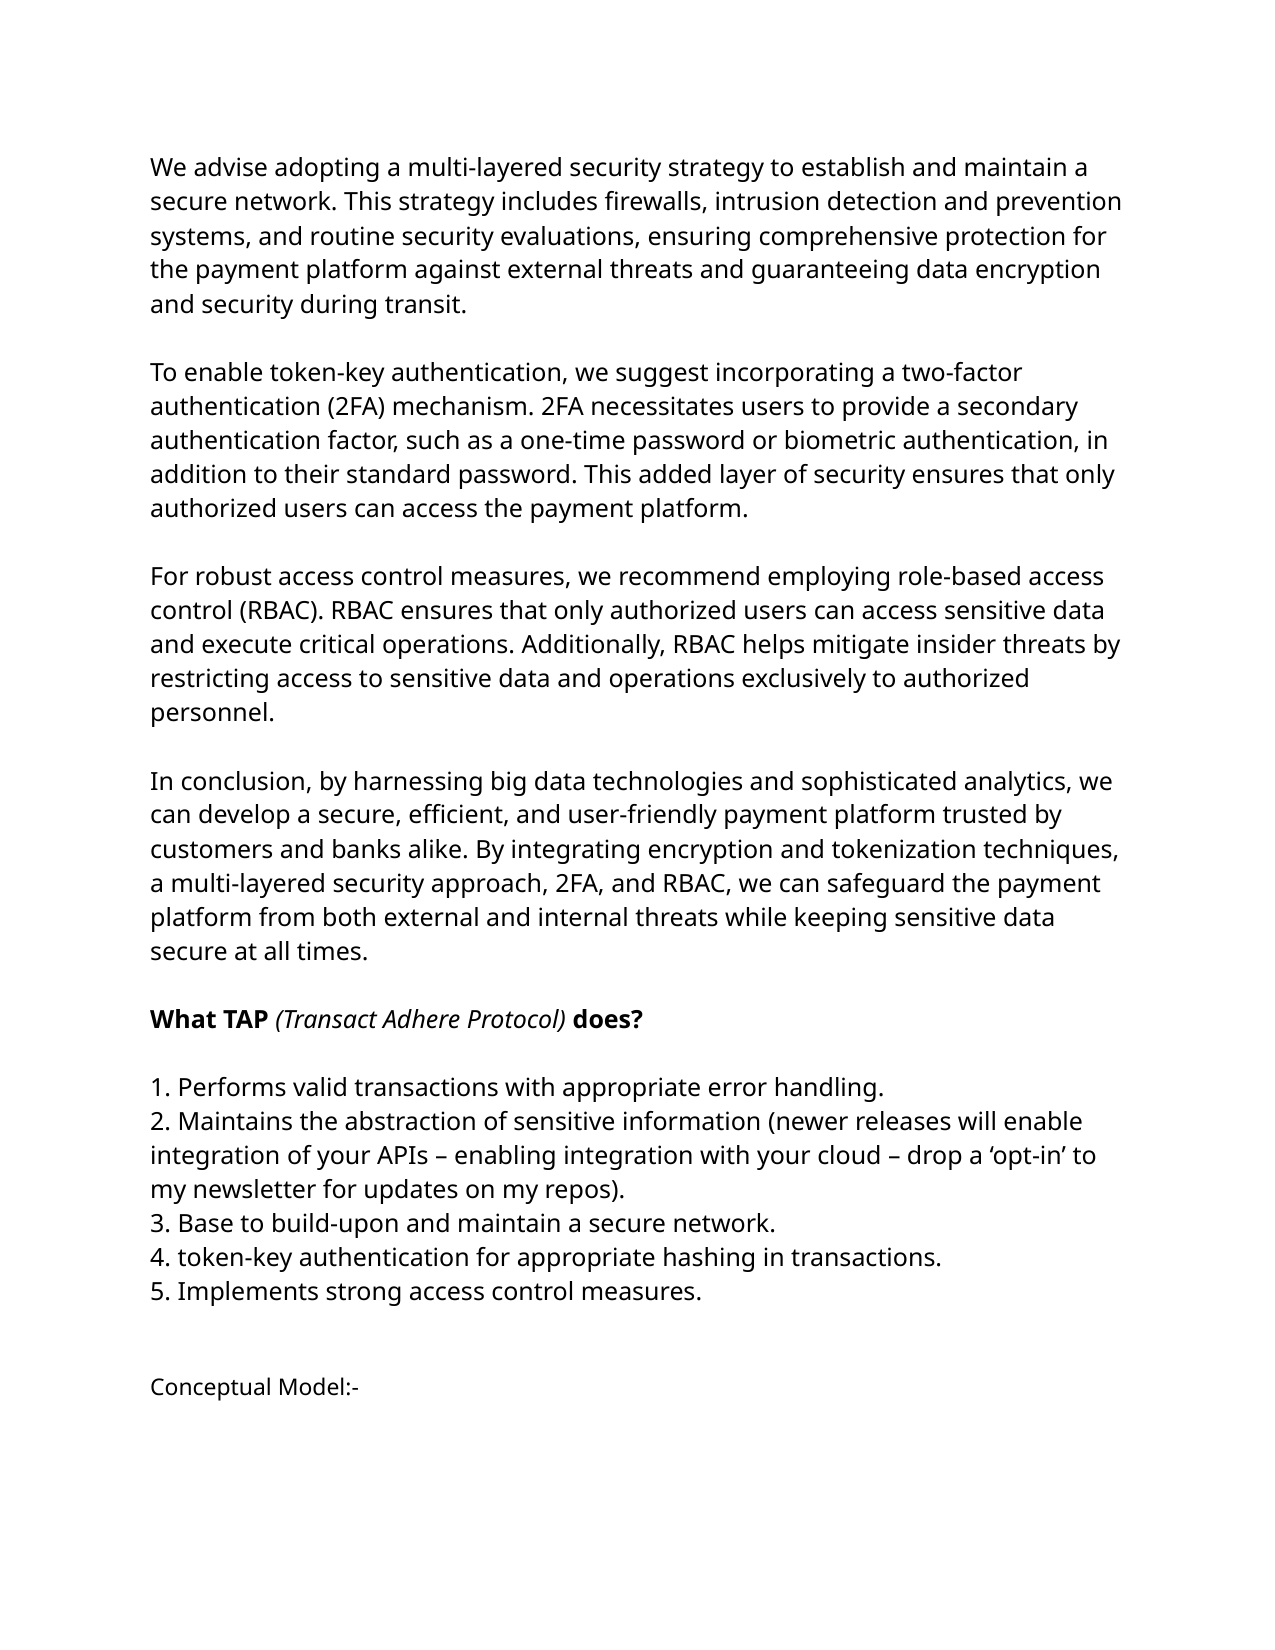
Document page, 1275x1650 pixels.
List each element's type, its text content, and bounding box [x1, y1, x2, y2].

text To enable token-key authentication, we suggest incorporating a two-factor authentication (2FA) mechanism. 2FA necessitates users to provide a secondary authentication factor, such as a one-time password or biometric authentication, in addition to their standard password. This added layer of security ensures that only authorized users can access the payment platform. [150, 354, 1125, 525]
text 1. Performs valid transactions with appropriate error handling. [150, 1070, 1125, 1104]
text For robust access control measures, we recommend employing role-based access control (RBAC). RBAC ensures that only authorized users can access sensitive data and execute critical operations. Additionally, RBAC helps mitigate insider threats by restricting access to sensitive data and operations exclusively to authorized personnel. [150, 559, 1125, 729]
text 4. token-key authentication for appropriate hashing in transactions. [150, 1240, 1125, 1274]
text In conclusion, by harnessing big data technologies and sophisticated analytics, we can develop a secure, efficient, and user-friendly payment platform trusted by customers and banks alike. By integrating encryption and tokenization techniques, a multi-layered security approach, 2FA, and RBAC, we can safeguard the payment platform from both external and internal threats while keeping sensitive data secure at all times. [150, 763, 1125, 967]
text 5. Implements strong access control measures. [150, 1274, 1125, 1308]
text Conceptual Model:- [150, 1371, 1125, 1403]
text 3. Base to build-upon and maintain a secure network. [150, 1206, 1125, 1240]
text What TAP (Transact Adhere Protocol) does? [150, 1002, 1125, 1036]
text We advise adopting a multi-layered security strategy to establish and maintain a secure network. This strategy includes firewalls, intrusion detection and prevention systems, and routine security evaluations, ensuring comprehensive protection for the payment platform against external threats and guaranteeing data encryption and security during transit. [150, 150, 1125, 320]
text 2. Maintains the abstraction of sensitive information (newer releases will enable integration of your APIs – enabling integration with your cloud – drop a ‘opt-in’ to my newsletter for updates on my repos). [150, 1104, 1125, 1206]
